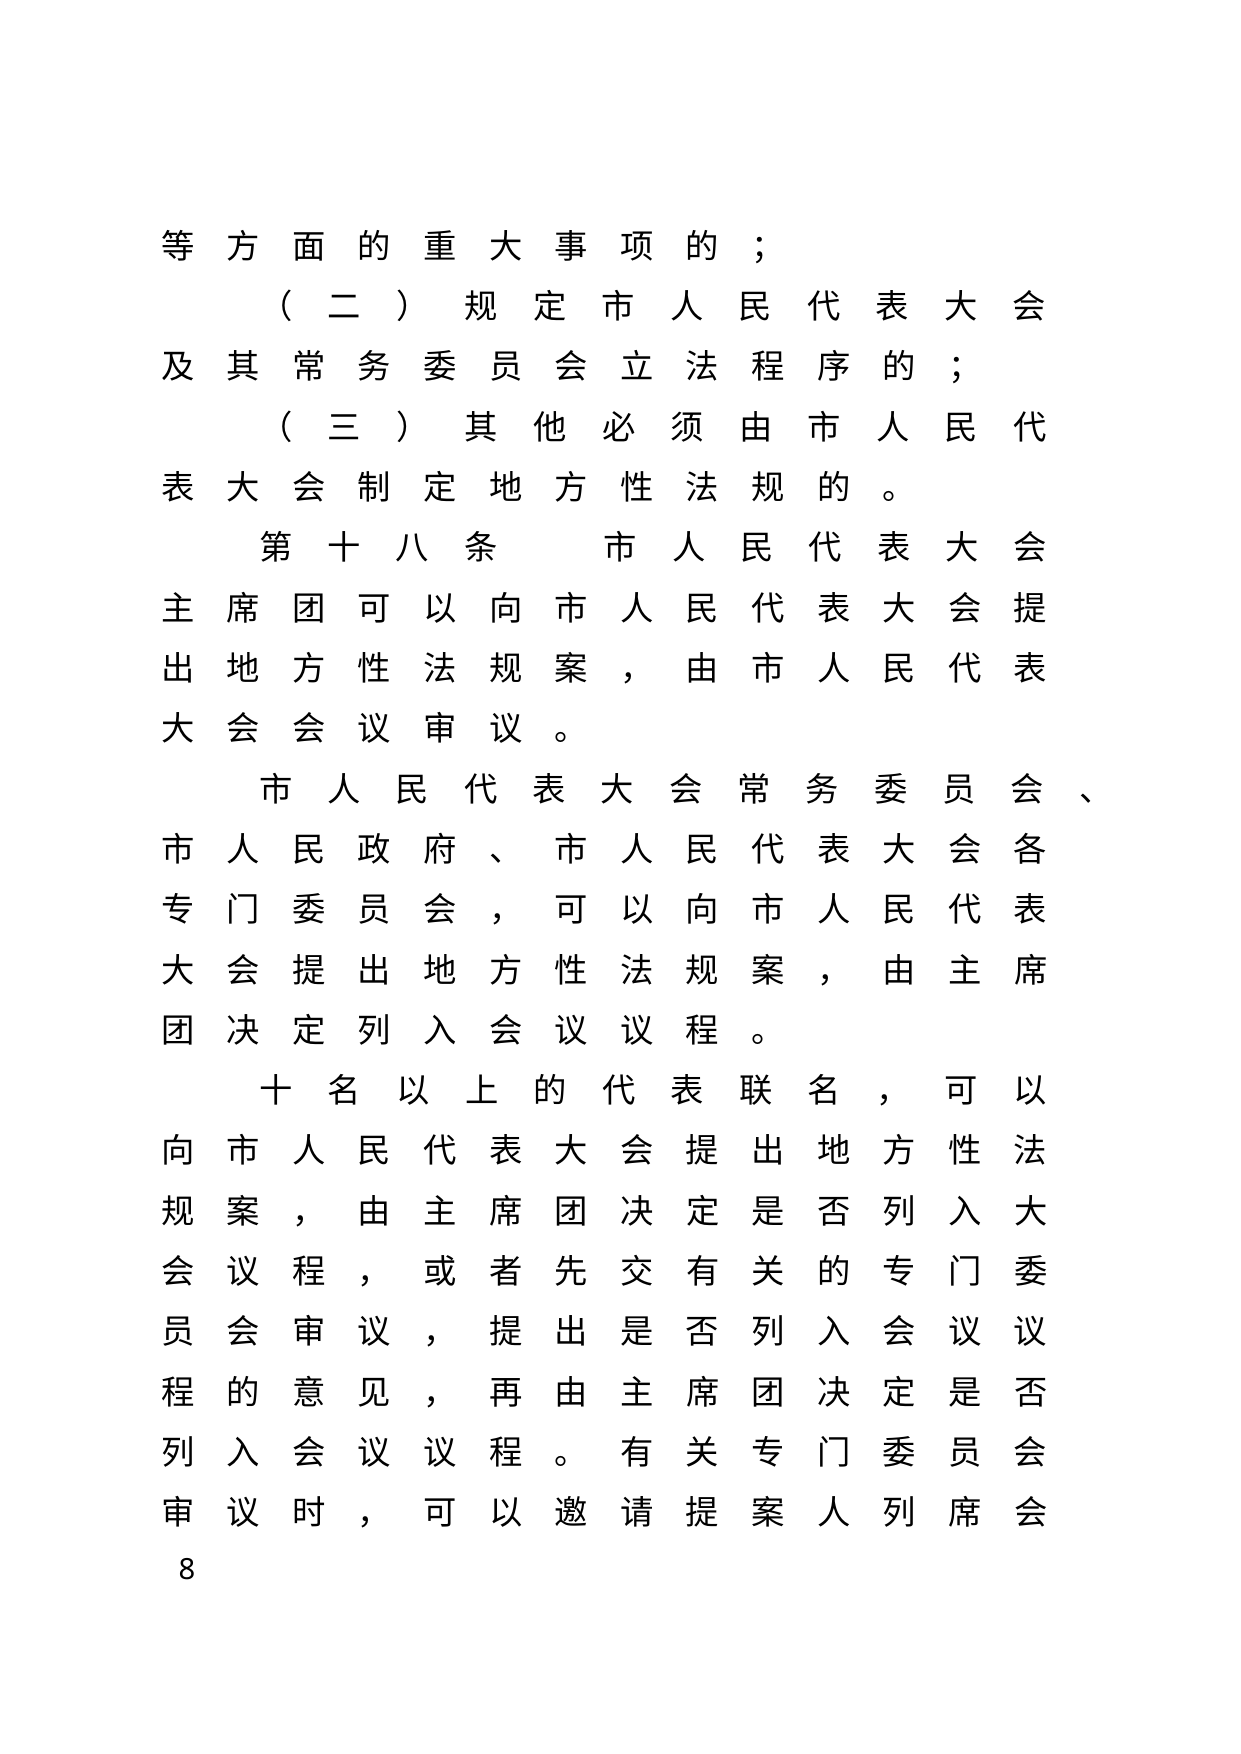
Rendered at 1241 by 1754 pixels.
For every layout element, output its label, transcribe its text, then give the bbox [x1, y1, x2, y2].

text （二）规定市人民代表大会及其常务委员会立法程序的； [161, 274, 1079, 394]
text 市人民代表大会常务委员会、市人民政府、市人民代表大会各专门委员会，可以向市人民代表大会提出地方性法规案，由主席团决定列入会议议程。 [161, 756, 1079, 1058]
text 第十八条 市人民代表大会主席团可以向市人民代表大会提出地方性法规案，由市人民代表大会会议审议。 [161, 515, 1079, 756]
text （三）其他必须由市人民代表大会制定地方性法规的。 [161, 394, 1079, 515]
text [161, 213, 1079, 274]
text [161, 1058, 1079, 1540]
